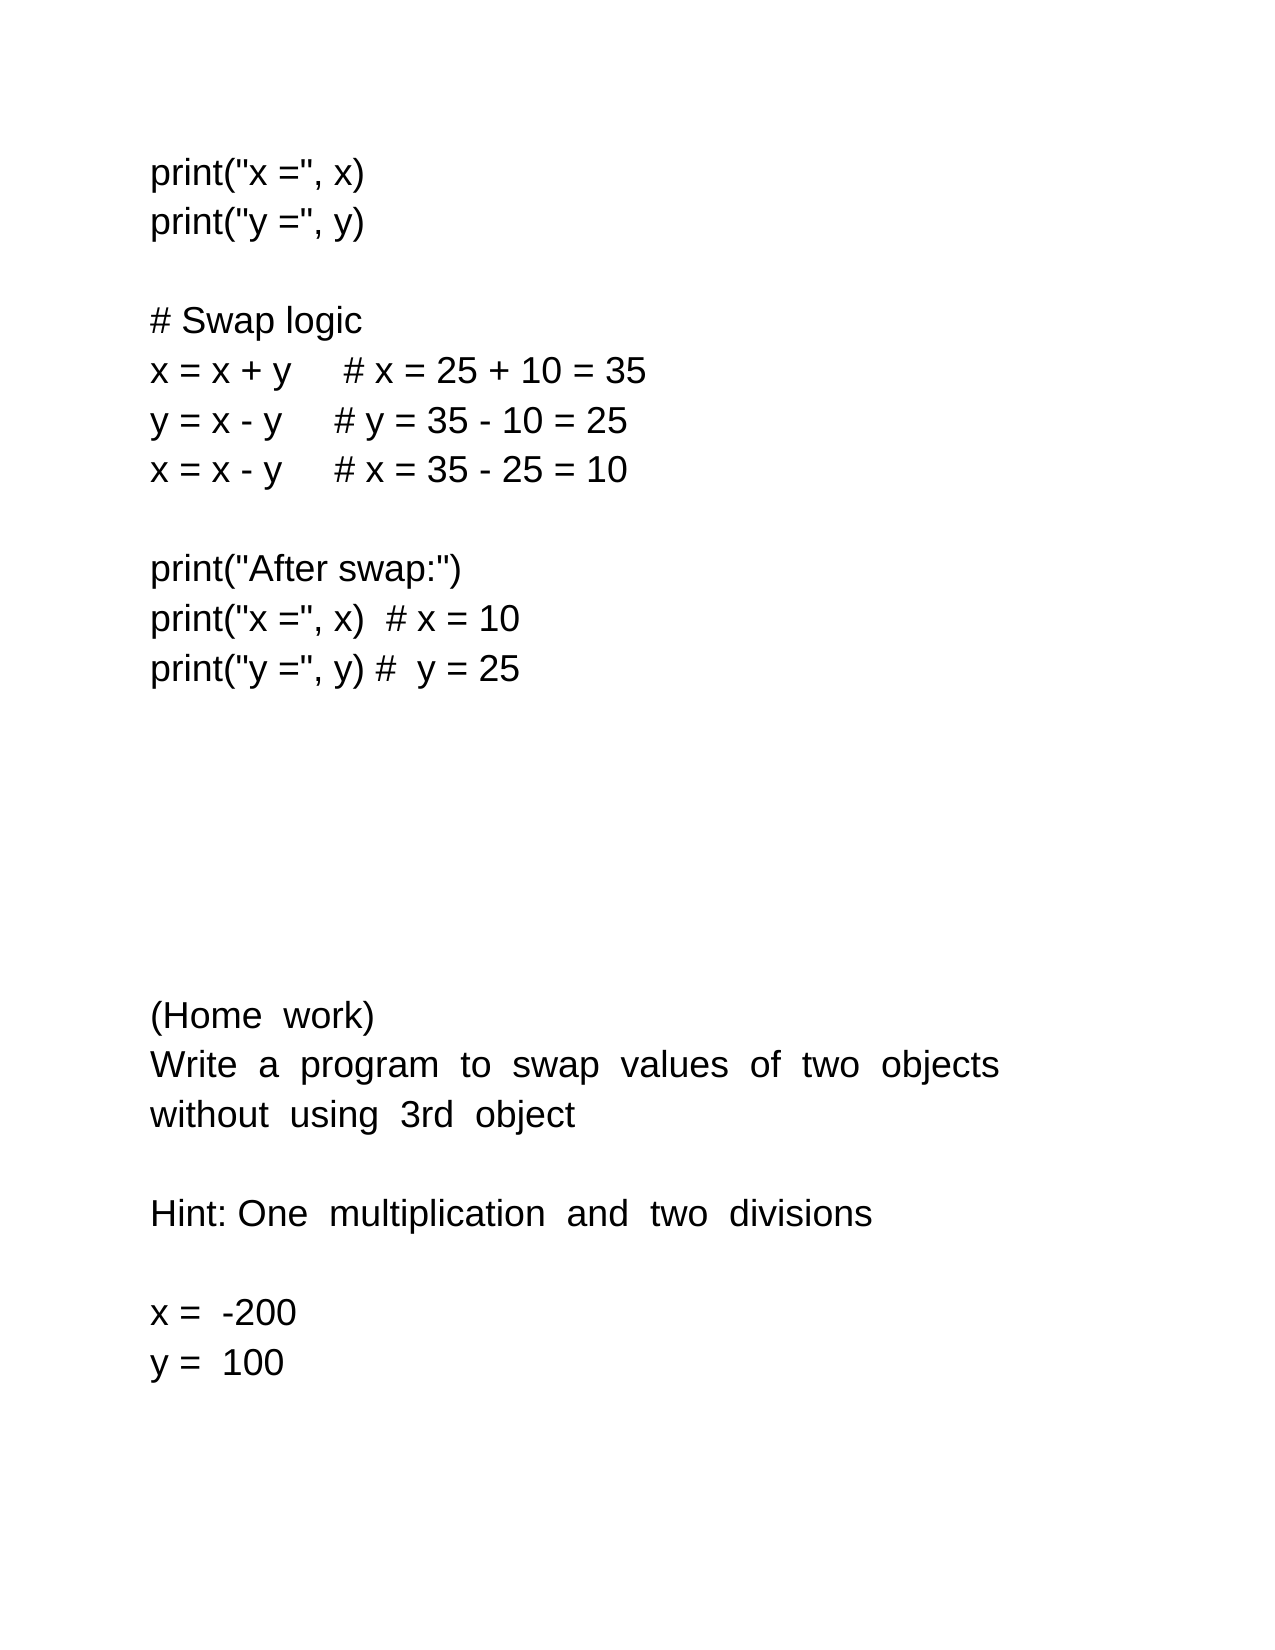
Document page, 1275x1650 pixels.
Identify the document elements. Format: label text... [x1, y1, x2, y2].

text (Home work) [150, 993, 1125, 1036]
text print("After swap:") [150, 547, 1125, 590]
text y = 100 [150, 1340, 1125, 1383]
text print("x =", x) # x = 10 [150, 596, 1125, 639]
text print("x =", x) [150, 150, 1125, 193]
text y = x - y # y = 35 - 10 = 25 [150, 398, 1125, 441]
text # Swap logic [150, 299, 1125, 342]
text print("y =", y) # y = 25 [150, 646, 1125, 689]
text print("y =", y) [150, 199, 1125, 243]
text x = -200 [150, 1290, 1125, 1333]
text x = x + y # x = 25 + 10 = 35 [150, 348, 1125, 391]
text Write a program to swap values of two objects without using 3rd object [150, 1042, 1125, 1135]
text x = x - y # x = 35 - 25 = 10 [150, 447, 1125, 491]
text Hint: One multiplication and two divisions [150, 1191, 1125, 1234]
